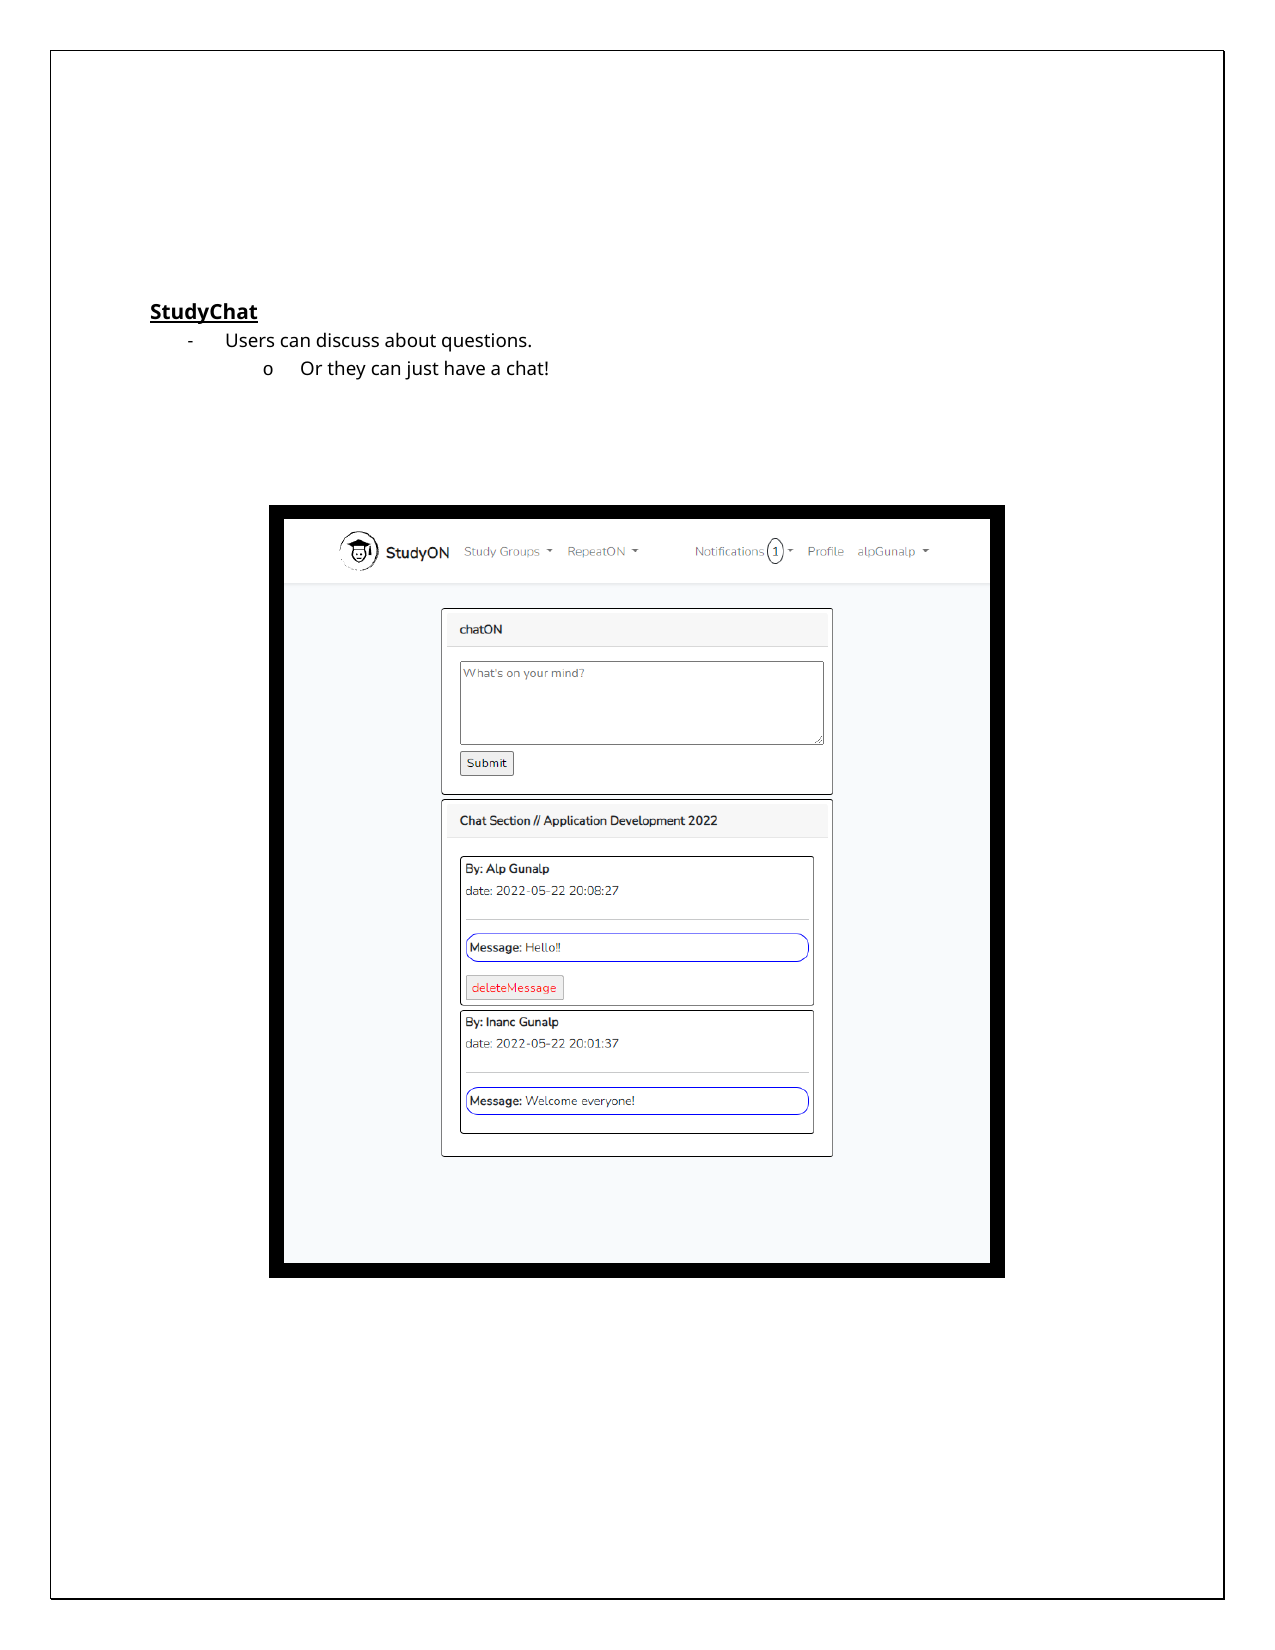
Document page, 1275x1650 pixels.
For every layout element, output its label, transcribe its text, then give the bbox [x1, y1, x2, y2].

picture [284, 519, 990, 1263]
list StudyChat [150, 297, 1124, 326]
list Users can discuss about questions. [187, 328, 1124, 353]
list Or they can just have a chat! [262, 355, 1124, 381]
